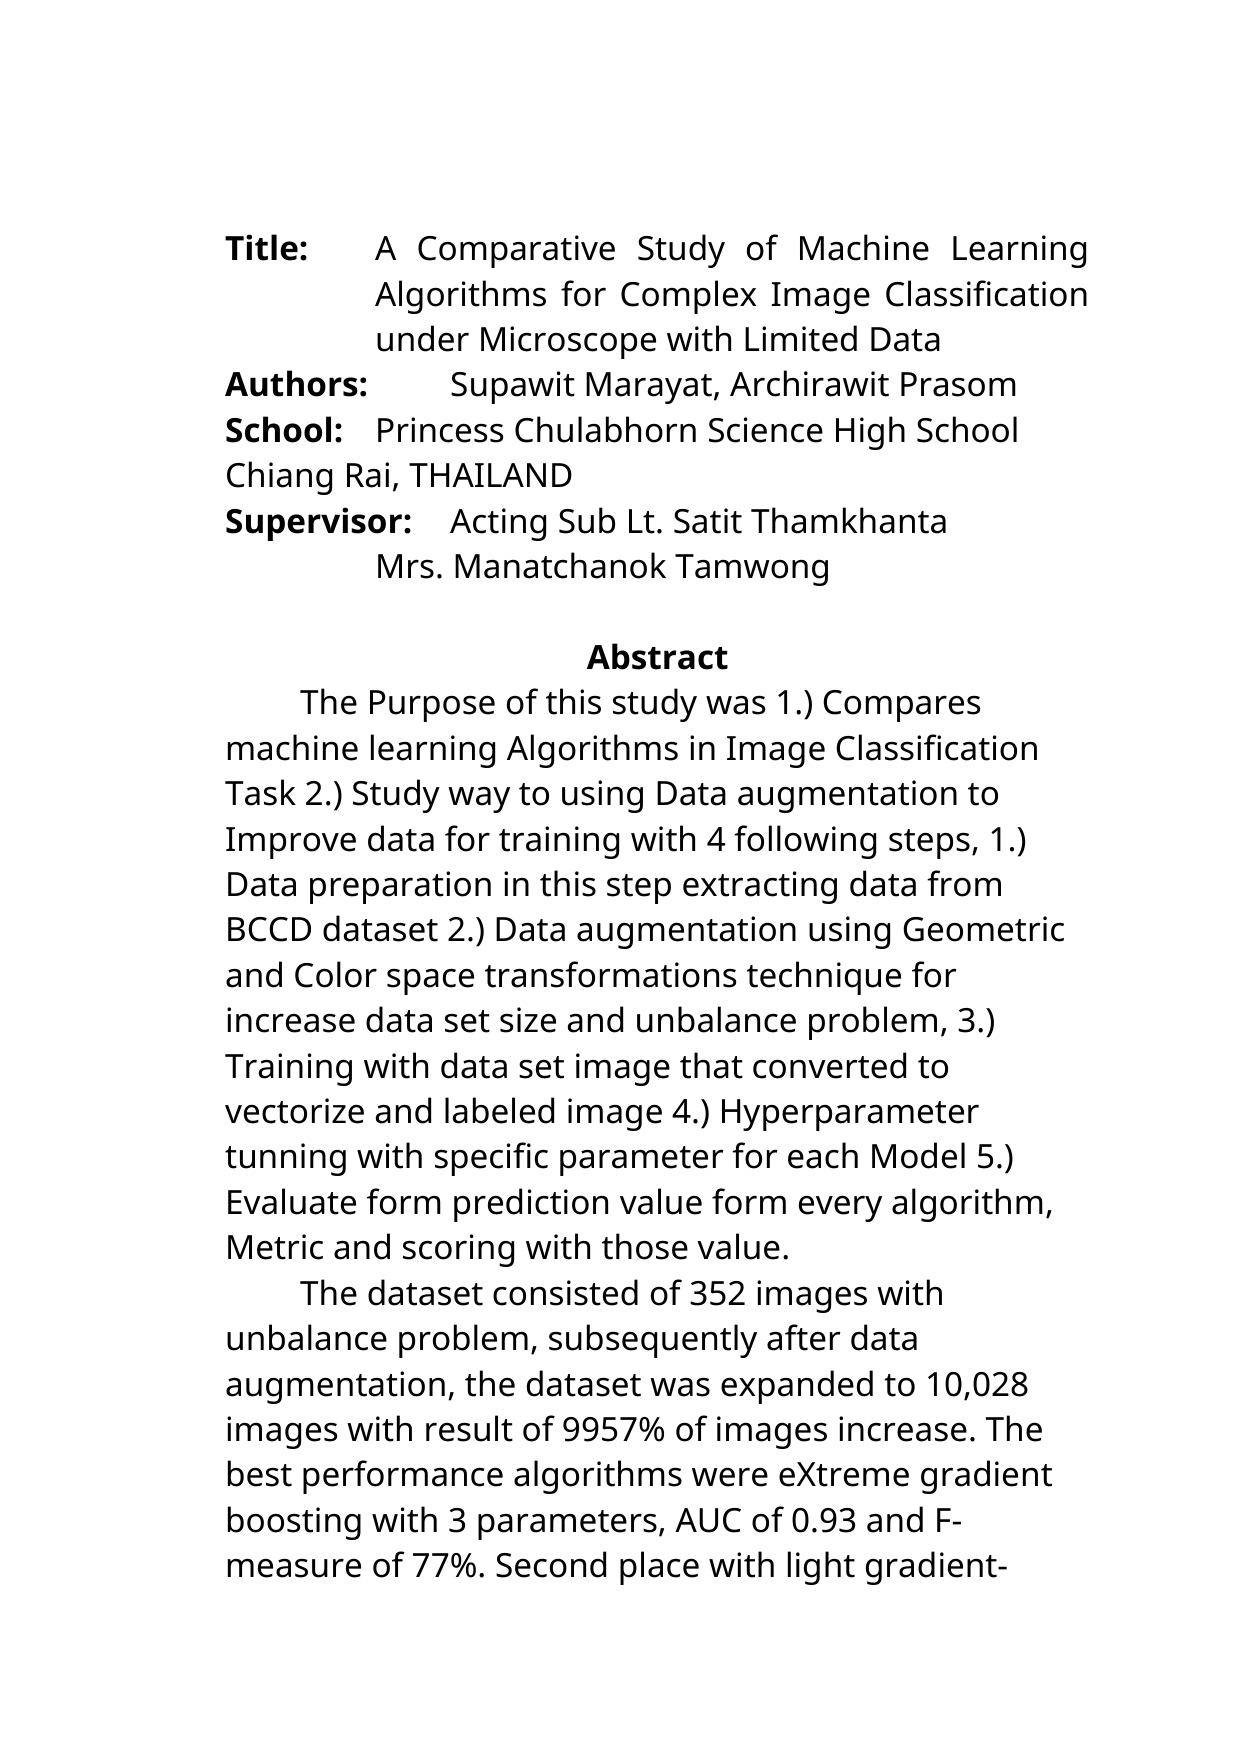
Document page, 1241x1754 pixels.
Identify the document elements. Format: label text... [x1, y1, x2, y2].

text Abstract [225, 634, 1090, 679]
text Mrs. Manatchanok Tamwong [225, 543, 1090, 588]
text Title: A Comparative Study of Machine Learning Algorithms for Complex Image Classification under Microscope with Limited Data [225, 225, 1090, 361]
text Supervisor: Acting Sub Lt. Satit Thamkhanta [225, 497, 1090, 543]
text Authors: Supawit Marayat, Archirawit Prasom [225, 361, 1090, 407]
text School: Princess Chulabhorn Science High School Chiang Rai, THAILAND [225, 407, 1090, 497]
text The Purpose of this study was 1.) Compares machine learning Algorithms in Image Classification Task 2.) Study way to using Data augmentation to Improve data for training with 4 following steps, 1.) Data preparation in this step extracting data from BCCD dataset 2.) Data augmentation using Geometric and Color space transformations technique for increase data set size and unbalance problem, 3.) Training with data set image that converted to vectorize and labeled image 4.) Hyperparameter tunning with specific parameter for each Model 5.) Evaluate form prediction value form every algorithm, Metric and scoring with those value. [225, 679, 1090, 1269]
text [225, 1269, 1090, 1587]
